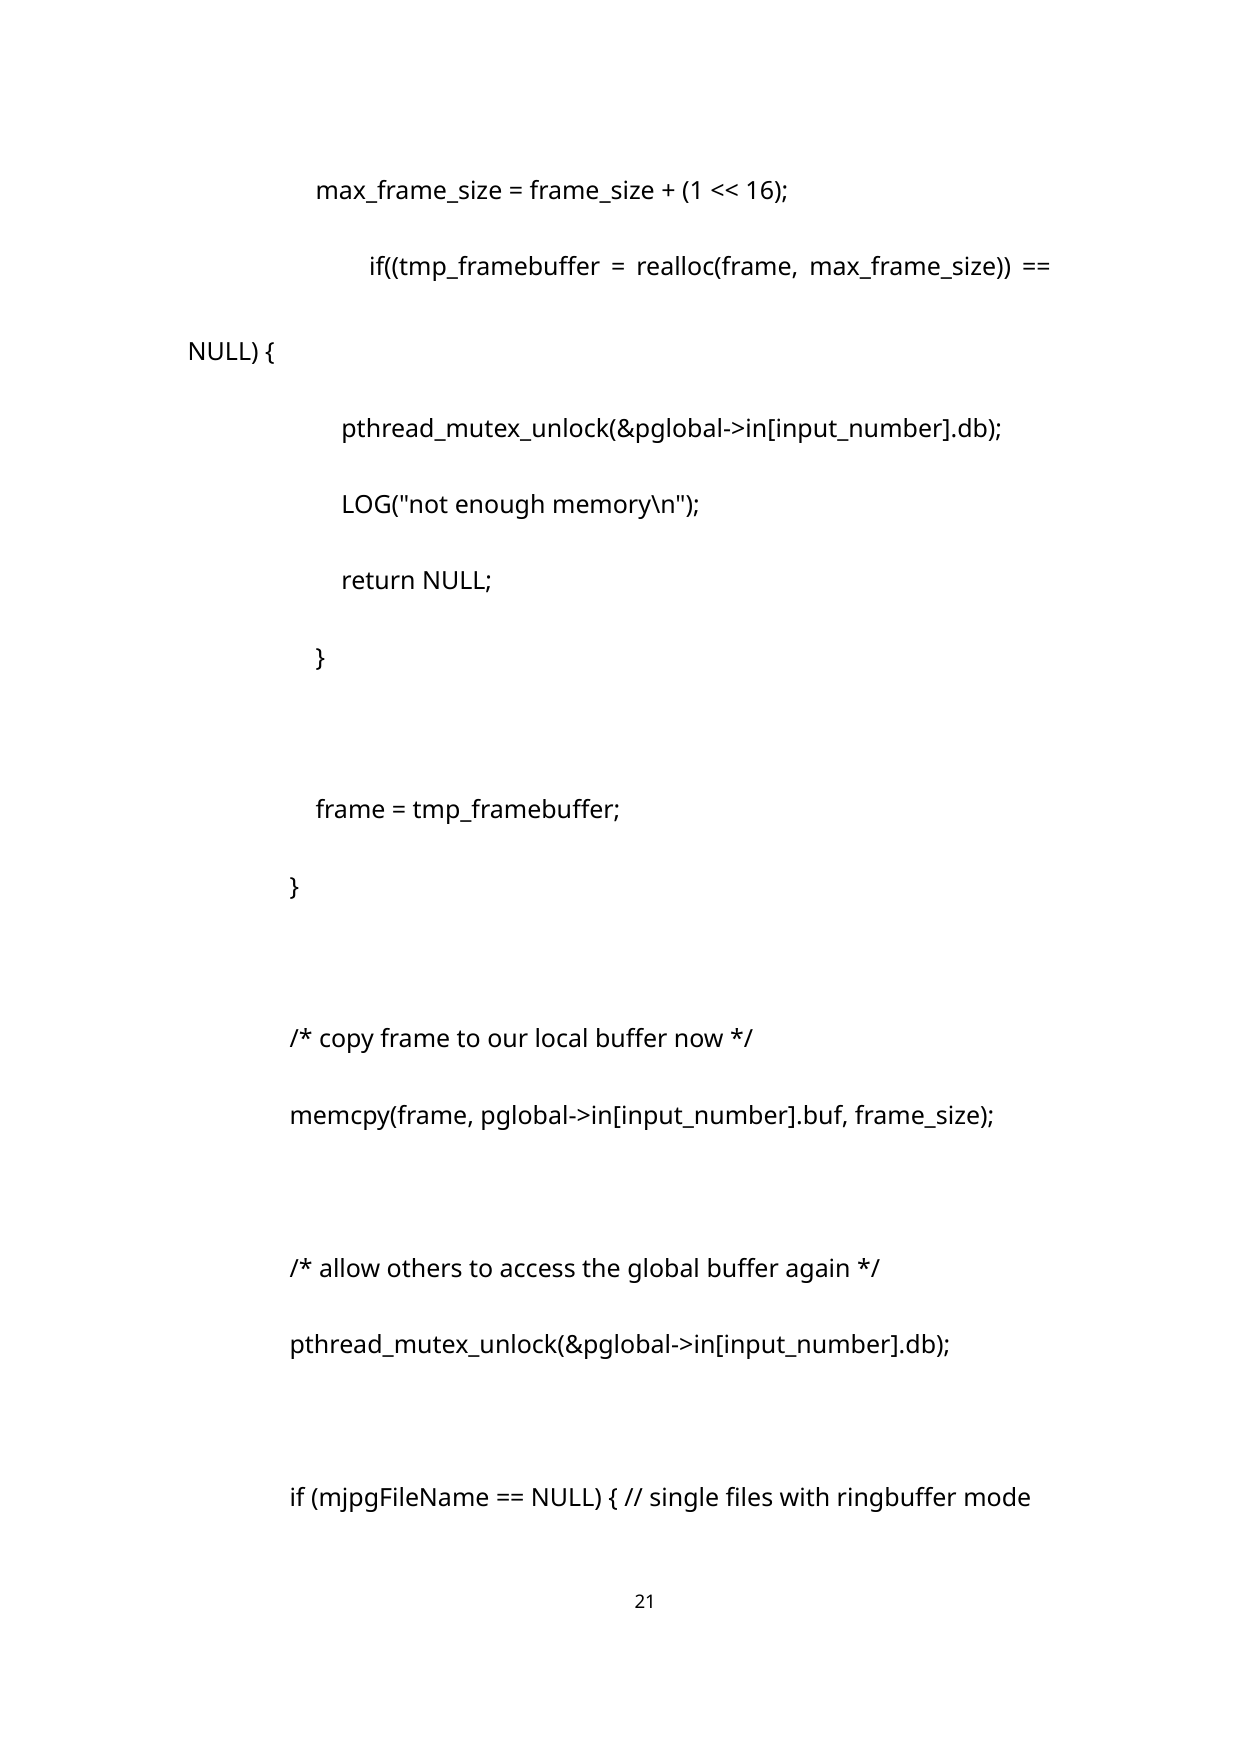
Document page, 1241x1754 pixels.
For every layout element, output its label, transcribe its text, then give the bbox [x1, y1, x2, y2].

text if (mjpgFileName == NULL) { // single files with ringbuffer mode [187, 1462, 1053, 1530]
text pthread_mutex_unlock(&pglobal->in[input_number].db); [187, 393, 1053, 461]
text LOG("not enough memory\n"); [187, 470, 1053, 538]
text /* allow others to access the global buffer again */ [187, 1233, 1053, 1301]
text max_frame_size = frame_size + (1 << 16); [187, 156, 1053, 224]
text pthread_mutex_unlock(&pglobal->in[input_number].db); [187, 1310, 1053, 1378]
text memcpy(frame, pglobal->in[input_number].buf, frame_size); [187, 1081, 1053, 1148]
text frame = tmp_framebuffer; [187, 775, 1053, 843]
text /* copy frame to our local buffer now */ [187, 1004, 1053, 1072]
text if((tmp_framebuffer = realloc(frame, max_frame_size)) == NULL) { [187, 232, 1053, 385]
text return NULL; [187, 546, 1053, 614]
text } [187, 622, 1053, 690]
text } [187, 852, 1053, 919]
